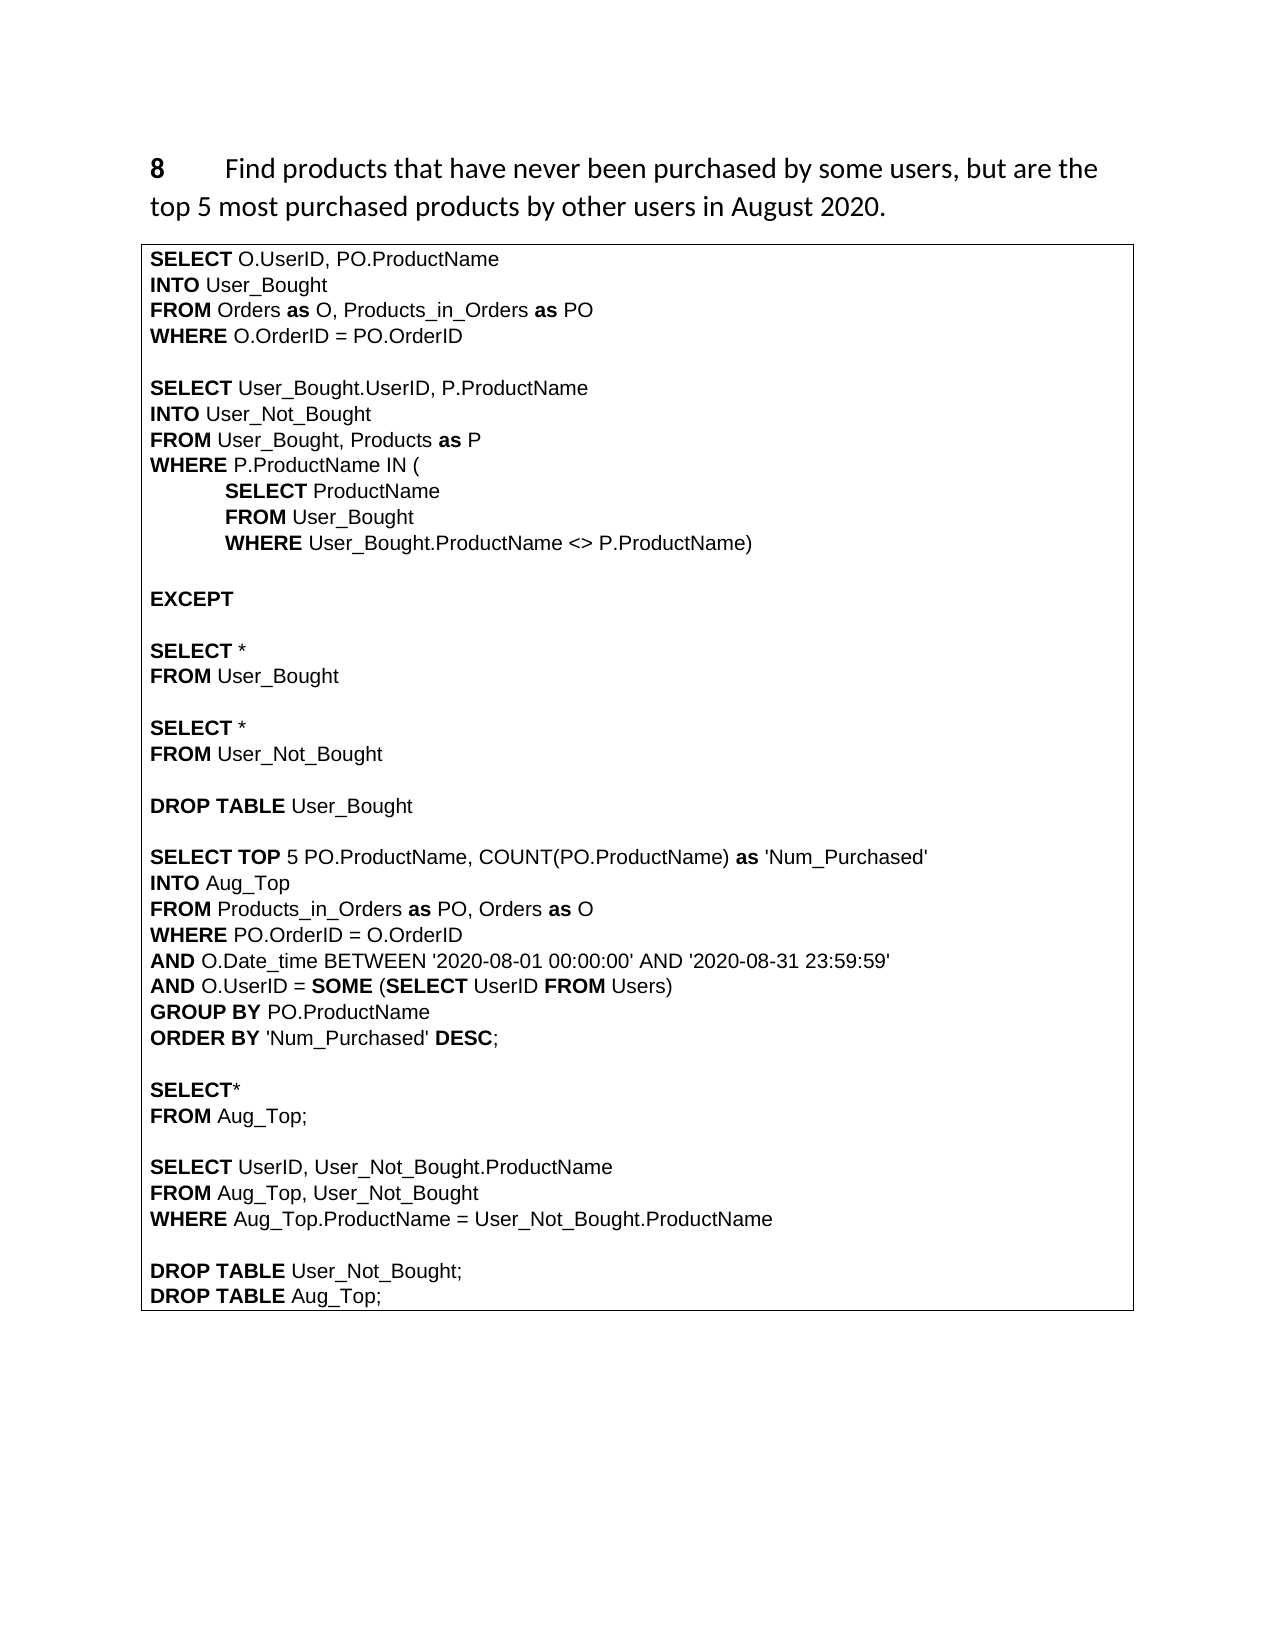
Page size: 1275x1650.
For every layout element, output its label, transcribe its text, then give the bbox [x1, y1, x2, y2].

text FROM User_Not_Bought [142, 739, 1133, 766]
text DROP TABLE User_Bought [142, 790, 1133, 817]
text SELECT TOP 5 PO.ProductName, COUNT(PO.ProductName) as 'Num_Purchased' [142, 842, 1133, 868]
text FROM User_Bought [142, 502, 1133, 528]
text AND O.Date_time BETWEEN '2020-08-01 00:00:00' AND '2020-08-31 23:59:59' [142, 945, 1133, 971]
text SELECT UserID, User_Not_Bought.ProductName [142, 1152, 1133, 1178]
text SELECT* [142, 1074, 1133, 1100]
text 8 Find products that have never been purchased by some users, but are the top 5 most purchased products by other users in August 2020. [150, 150, 1125, 224]
text FROM Aug_Top, User_Not_Bought [142, 1178, 1133, 1204]
text ORDER BY 'Num_Purchased' DESC; [142, 1023, 1133, 1050]
text INTO Aug_Top [142, 868, 1133, 894]
text WHERE P.ProductName IN ( [142, 450, 1133, 476]
text GROUP BY PO.ProductName [142, 997, 1133, 1023]
text FROM Products_in_Orders as PO, Orders as O [142, 894, 1133, 919]
text SELECT User_Bought.UserID, P.ProductName [142, 373, 1133, 398]
text WHERE O.OrderID = PO.OrderID [142, 321, 1133, 348]
text FROM User_Bought [142, 661, 1133, 688]
text WHERE User_Bought.ProductName <> P.ProductName) [142, 528, 1133, 555]
text EXCEPT [142, 584, 1133, 611]
text FROM Aug_Top; [142, 1100, 1133, 1127]
text WHERE PO.OrderID = O.OrderID [142, 919, 1133, 945]
text INTO User_Not_Bought [142, 398, 1133, 424]
text FROM User_Bought, Products as P [142, 424, 1133, 450]
text SELECT * [142, 635, 1133, 661]
text AND O.UserID = SOME (SELECT UserID FROM Users) [142, 971, 1133, 997]
text WHERE Aug_Top.ProductName = User_Not_Bought.ProductName [142, 1204, 1133, 1231]
text DROP TABLE User_Not_Bought; [142, 1255, 1133, 1281]
text SELECT O.UserID, PO.ProductName [142, 245, 1133, 269]
text INTO User_Bought [142, 269, 1133, 295]
text SELECT * [142, 713, 1133, 739]
text FROM Orders as O, Products_in_Orders as PO [142, 295, 1133, 321]
text DROP TABLE Aug_Top; [142, 1281, 1133, 1310]
text SELECT ProductName [142, 476, 1133, 502]
